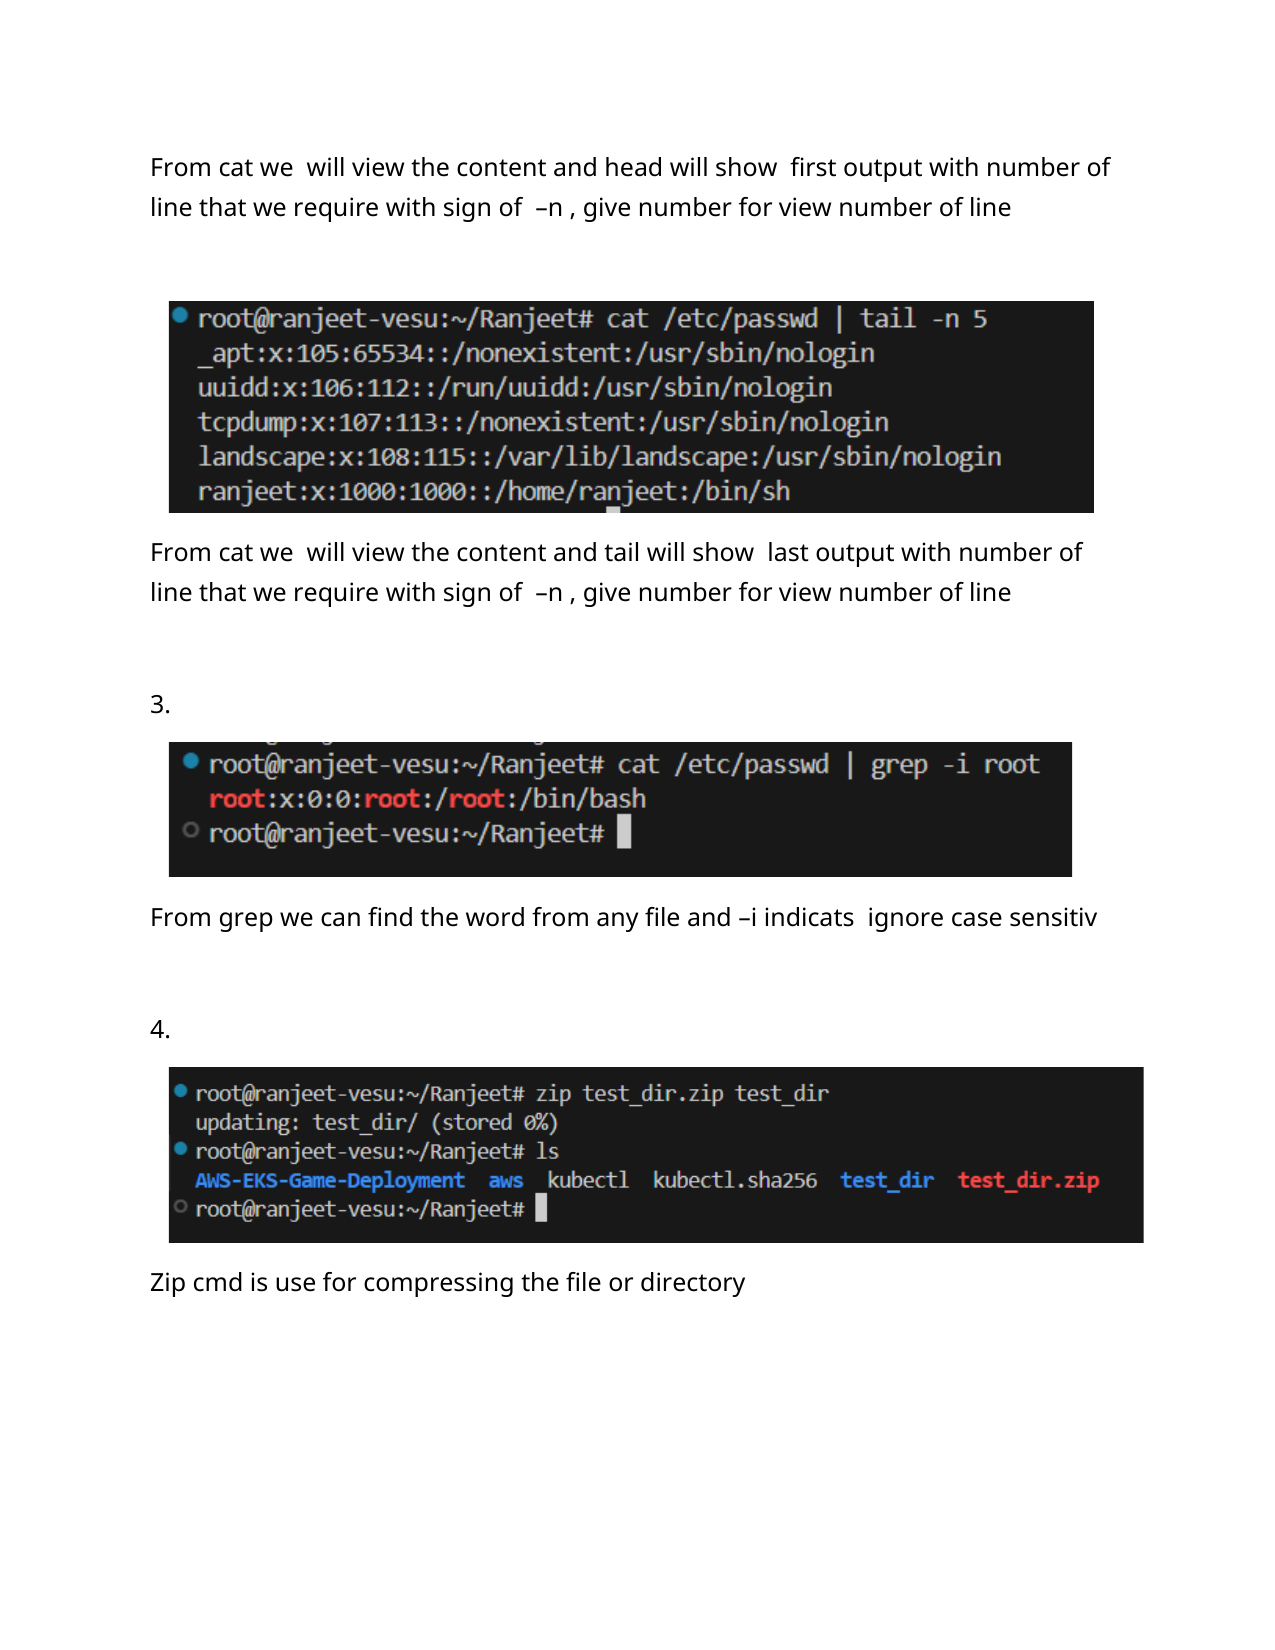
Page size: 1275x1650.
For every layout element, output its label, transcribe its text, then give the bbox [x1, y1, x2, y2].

text From cat we will view the content and head will show first output with number of line that we require with sign of –n , give number for view number of line [150, 150, 1125, 223]
text 4. [150, 1011, 1125, 1046]
text From grep we can find the word from any file and –i indicats ignore case sensitiv [150, 899, 1125, 933]
text Zip cmd is use for compressing the file or directory [150, 1265, 1125, 1299]
text From cat we will view the content and tail will show last output with number of line that we require with sign of –n , give number for view number of line [150, 535, 1125, 608]
text 3. [150, 687, 1125, 721]
